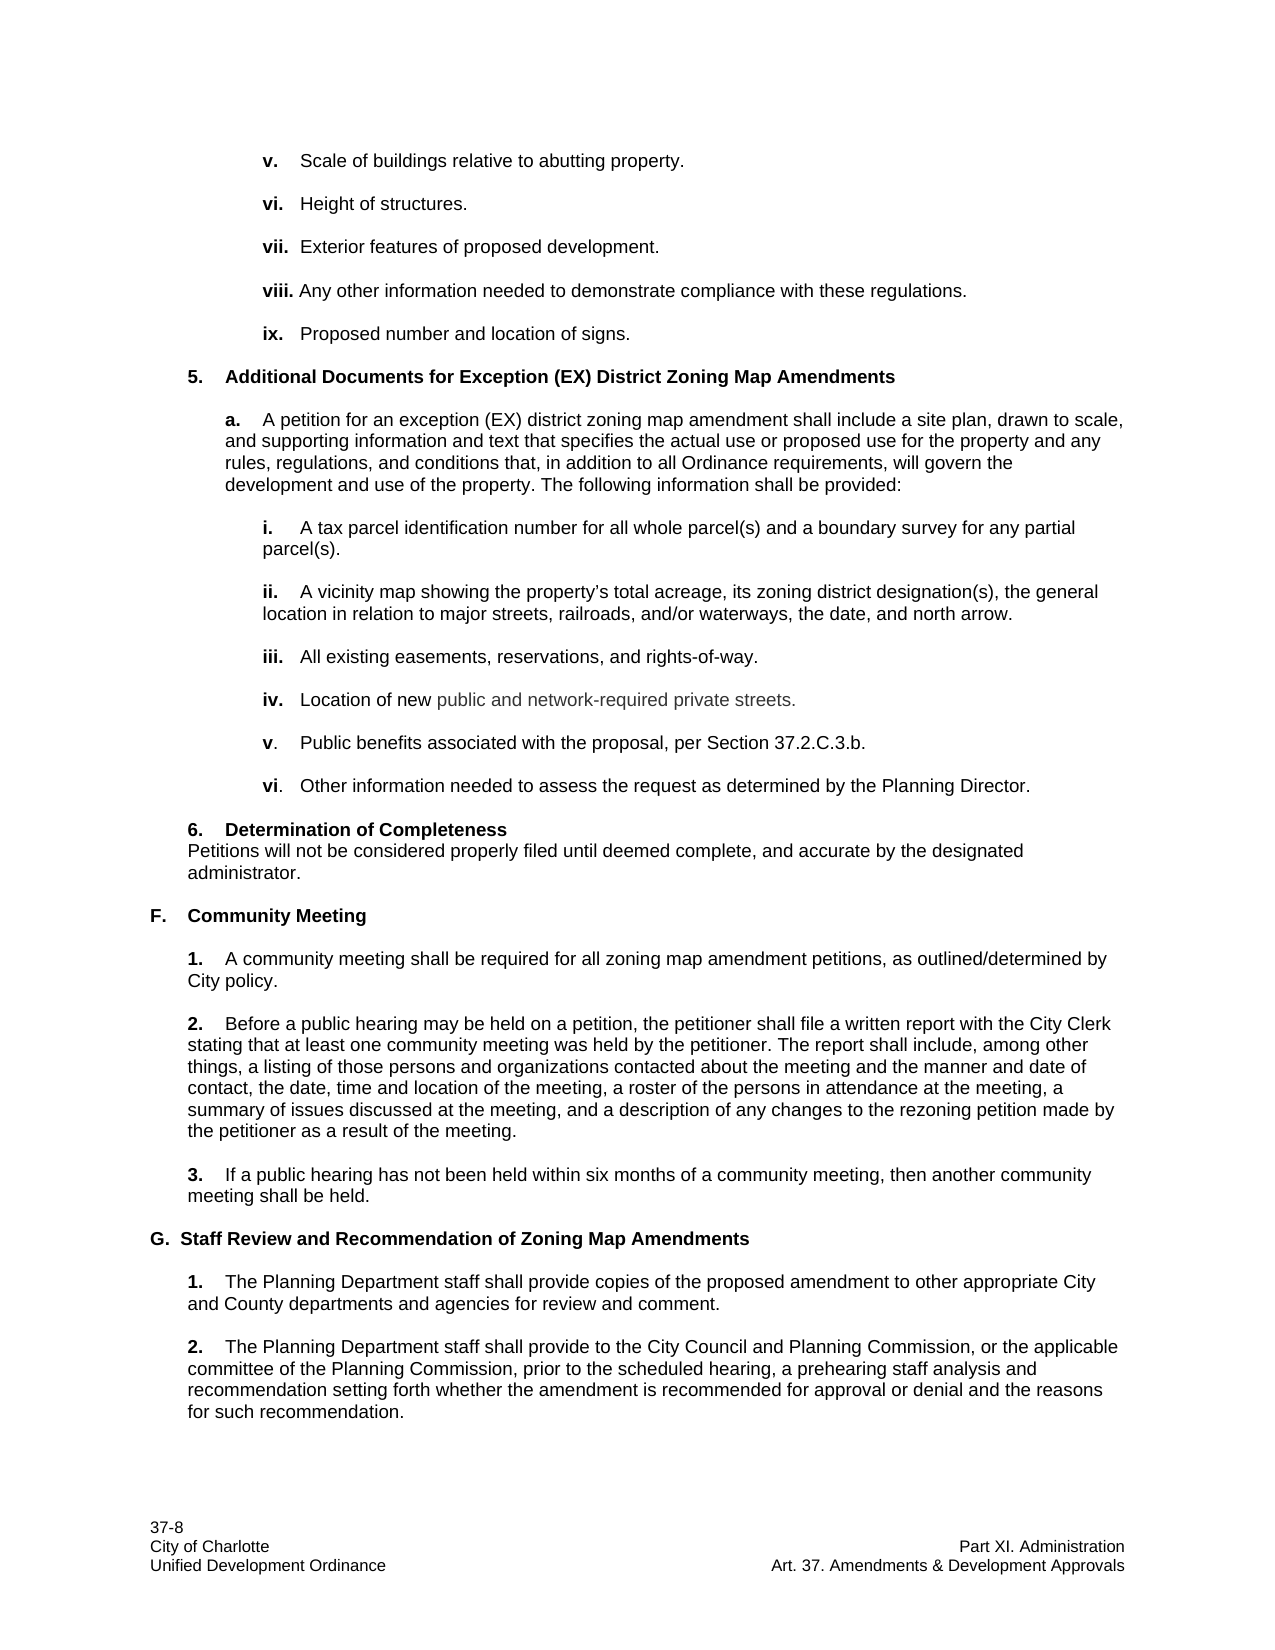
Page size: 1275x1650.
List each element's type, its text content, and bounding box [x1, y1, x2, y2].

text a. A petition for an exception (EX) district zoning map amendment shall include a site plan, drawn to scale, and supporting information and text that specifies the actual use or proposed use for the property and any rules, regulations, and conditions that, in addition to all Ordinance requirements, will govern the development and use of the property. The following information shall be provided: [225, 409, 1125, 495]
text v. Public benefits associated with the proposal, per Section 37.2.C.3.b. [262, 732, 1125, 754]
text Petitions will not be considered properly filed until deemed complete, and accurate by the designated administrator. [187, 840, 1125, 883]
text vi. Other information needed to assess the request as determined by the Planning Director. [262, 775, 1125, 797]
text i. A tax parcel identification number for all whole parcel(s) and a boundary survey for any partial parcel(s). [262, 517, 1125, 560]
text vii. Exterior features of proposed development. [262, 236, 1125, 258]
text ii. A vicinity map showing the property’s total acreage, its zoning district designation(s), the general location in relation to major streets, railroads, and/or waterways, the date, and north arrow. [262, 581, 1125, 624]
text 6. Determination of Completeness [187, 818, 1125, 840]
text 1. A community meeting shall be required for all zoning map amendment petitions, as outlined/determined by City policy. [187, 948, 1125, 991]
text F. Community Meeting [150, 905, 1125, 926]
text vi. Height of structures. [262, 193, 1125, 215]
text 2. The Planning Department staff shall provide to the City Council and Planning Commission, or the applicable committee of the Planning Commission, prior to the scheduled hearing, a prehearing staff analysis and recommendation setting forth whether the amendment is recommended for approval or denial and the reasons for such recommendation. [187, 1336, 1125, 1422]
text iv. Location of new public and network-required private streets. [262, 689, 1125, 711]
text 2. Before a public hearing may be held on a petition, the petitioner shall file a written report with the City Clerk stating that at least one community meeting was held by the petitioner. The report shall include, among other things, a listing of those persons and organizations contacted about the meeting and the manner and date of contact, the date, time and location of the meeting, a roster of the persons in attendance at the meeting, a summary of issues discussed at the meeting, and a description of any changes to the rezoning petition made by the petitioner as a result of the meeting. [187, 1012, 1125, 1142]
text 3. If a public hearing has not been held within six months of a community meeting, then another community meeting shall be held. [187, 1163, 1125, 1207]
text 1. The Planning Department staff shall provide copies of the proposed amendment to other appropriate City and County departments and agencies for review and comment. [187, 1271, 1125, 1314]
text viii. Any other information needed to demonstrate compliance with these regulations. [262, 279, 1125, 301]
text G. Staff Review and Recommendation of Zoning Map Amendments [150, 1228, 1125, 1250]
text ix. Proposed number and location of signs. [262, 322, 1125, 344]
text v. Scale of buildings relative to abutting property. [262, 150, 1125, 172]
text 5. Additional Documents for Exception (EX) District Zoning Map Amendments [187, 366, 1125, 387]
text iii. All existing easements, reservations, and rights-of-way. [262, 646, 1125, 667]
